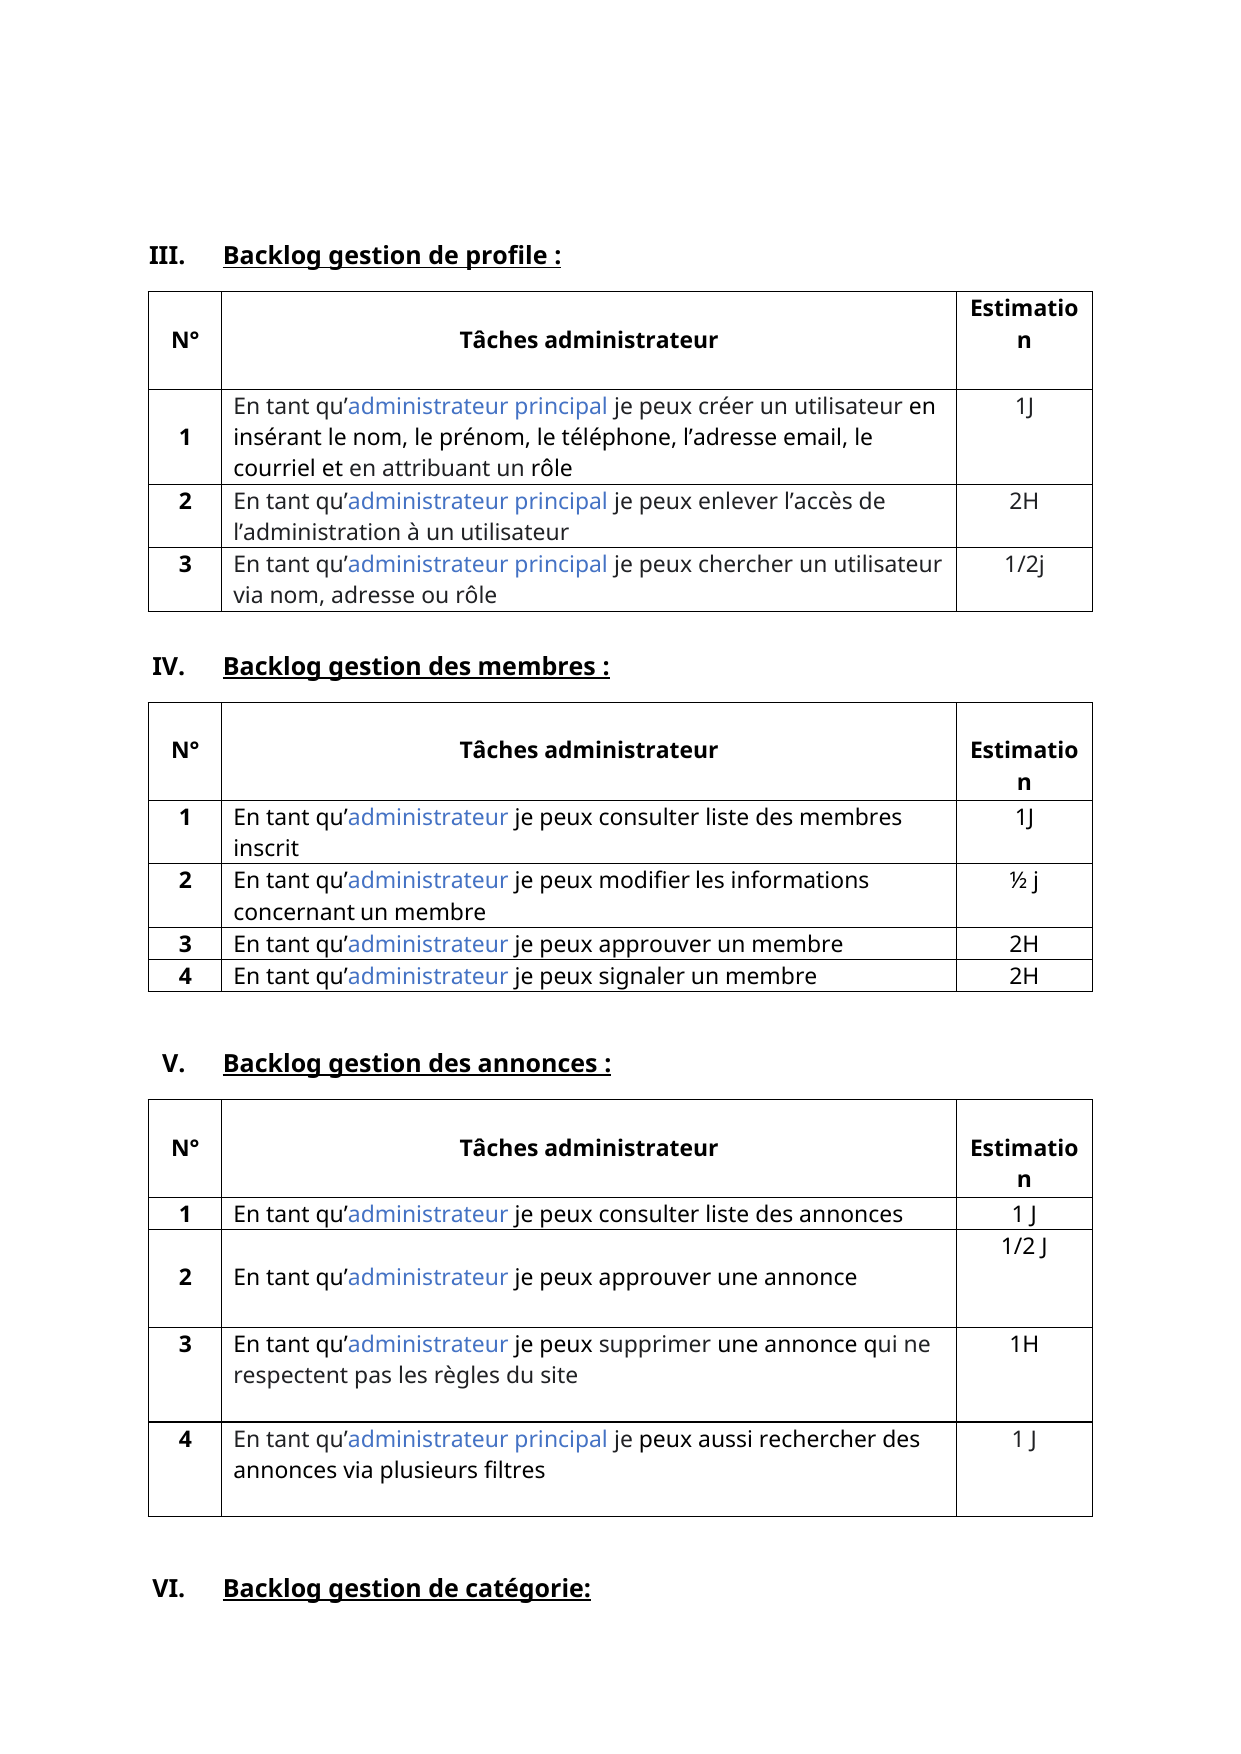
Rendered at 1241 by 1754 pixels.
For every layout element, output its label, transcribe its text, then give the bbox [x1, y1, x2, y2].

table_cell En tant qu’administrateur je peux signaler un membre [222, 960, 956, 991]
table_header Tâches administrateur [222, 1100, 956, 1197]
table_cell 2 [149, 1230, 221, 1327]
table_header Tâches administrateur [222, 703, 956, 799]
table_cell En tant qu’administrateur je peux modifier les informations concernant un membre [222, 864, 956, 927]
table_cell En tant qu’administrateur je peux approuver une annonce [222, 1230, 956, 1327]
table_cell 3 [149, 1328, 221, 1421]
table_header Estimation [957, 703, 1092, 799]
table_cell 1 J [957, 1198, 1092, 1229]
list Backlog gestion de catégorie: [185, 1571, 1093, 1605]
table_cell 1H [957, 1328, 1092, 1421]
table_cell 1 J [957, 1423, 1092, 1516]
table_cell En tant qu’administrateur principal je peux chercher un utilisateur via nom, adresse ou rôle [222, 548, 956, 611]
table_cell En tant qu’administrateur je peux approuver un membre [222, 928, 956, 959]
table_cell 1 [149, 1198, 221, 1229]
table_header N° [149, 1100, 221, 1197]
table_header N° [149, 703, 221, 799]
table_cell 4 [149, 960, 221, 991]
table_cell 1/2 J [957, 1230, 1092, 1327]
list Backlog gestion des annonces : [185, 1046, 1093, 1080]
table_cell 2H [957, 960, 1092, 991]
table_cell 2 [149, 485, 221, 547]
list Backlog gestion de profile : [185, 238, 1093, 272]
table_cell En tant qu’administrateur principal je peux créer un utilisateur en insérant le nom, le prénom, le téléphone, l’adresse email, le courriel et en attribuant un rôle [222, 390, 956, 484]
table_cell 1 [149, 390, 221, 484]
table_cell En tant qu’administrateur je peux supprimer une annonce qui ne respectent pas les règles du site [222, 1328, 956, 1421]
table_header Estimation [957, 1100, 1092, 1197]
table_cell 1 [149, 801, 221, 863]
table_cell 1J [957, 390, 1092, 484]
table_cell En tant qu’administrateur principal je peux aussi rechercher des annonces via plusieurs filtres [222, 1423, 956, 1516]
table_cell 1/2j [957, 548, 1092, 611]
table_cell 4 [149, 1423, 221, 1516]
table_cell ½ j [957, 864, 1092, 927]
table_cell 2H [957, 928, 1092, 959]
table_header Tâches administrateur [222, 292, 956, 389]
table_header N° [149, 292, 221, 389]
table_cell En tant qu’administrateur je peux consulter liste des annonces [222, 1198, 956, 1229]
table_cell 2 [149, 864, 221, 927]
table_header Estimation [957, 292, 1092, 389]
table_cell En tant qu’administrateur principal je peux enlever l’accès de l’administration à un utilisateur [222, 485, 956, 547]
table_cell 2H [957, 485, 1092, 547]
list Backlog gestion des membres : [185, 648, 1093, 683]
table_cell En tant qu’administrateur je peux consulter liste des membres inscrit [222, 801, 956, 863]
table_cell 3 [149, 548, 221, 611]
table_cell 1J [957, 801, 1092, 863]
table_cell 3 [149, 928, 221, 959]
